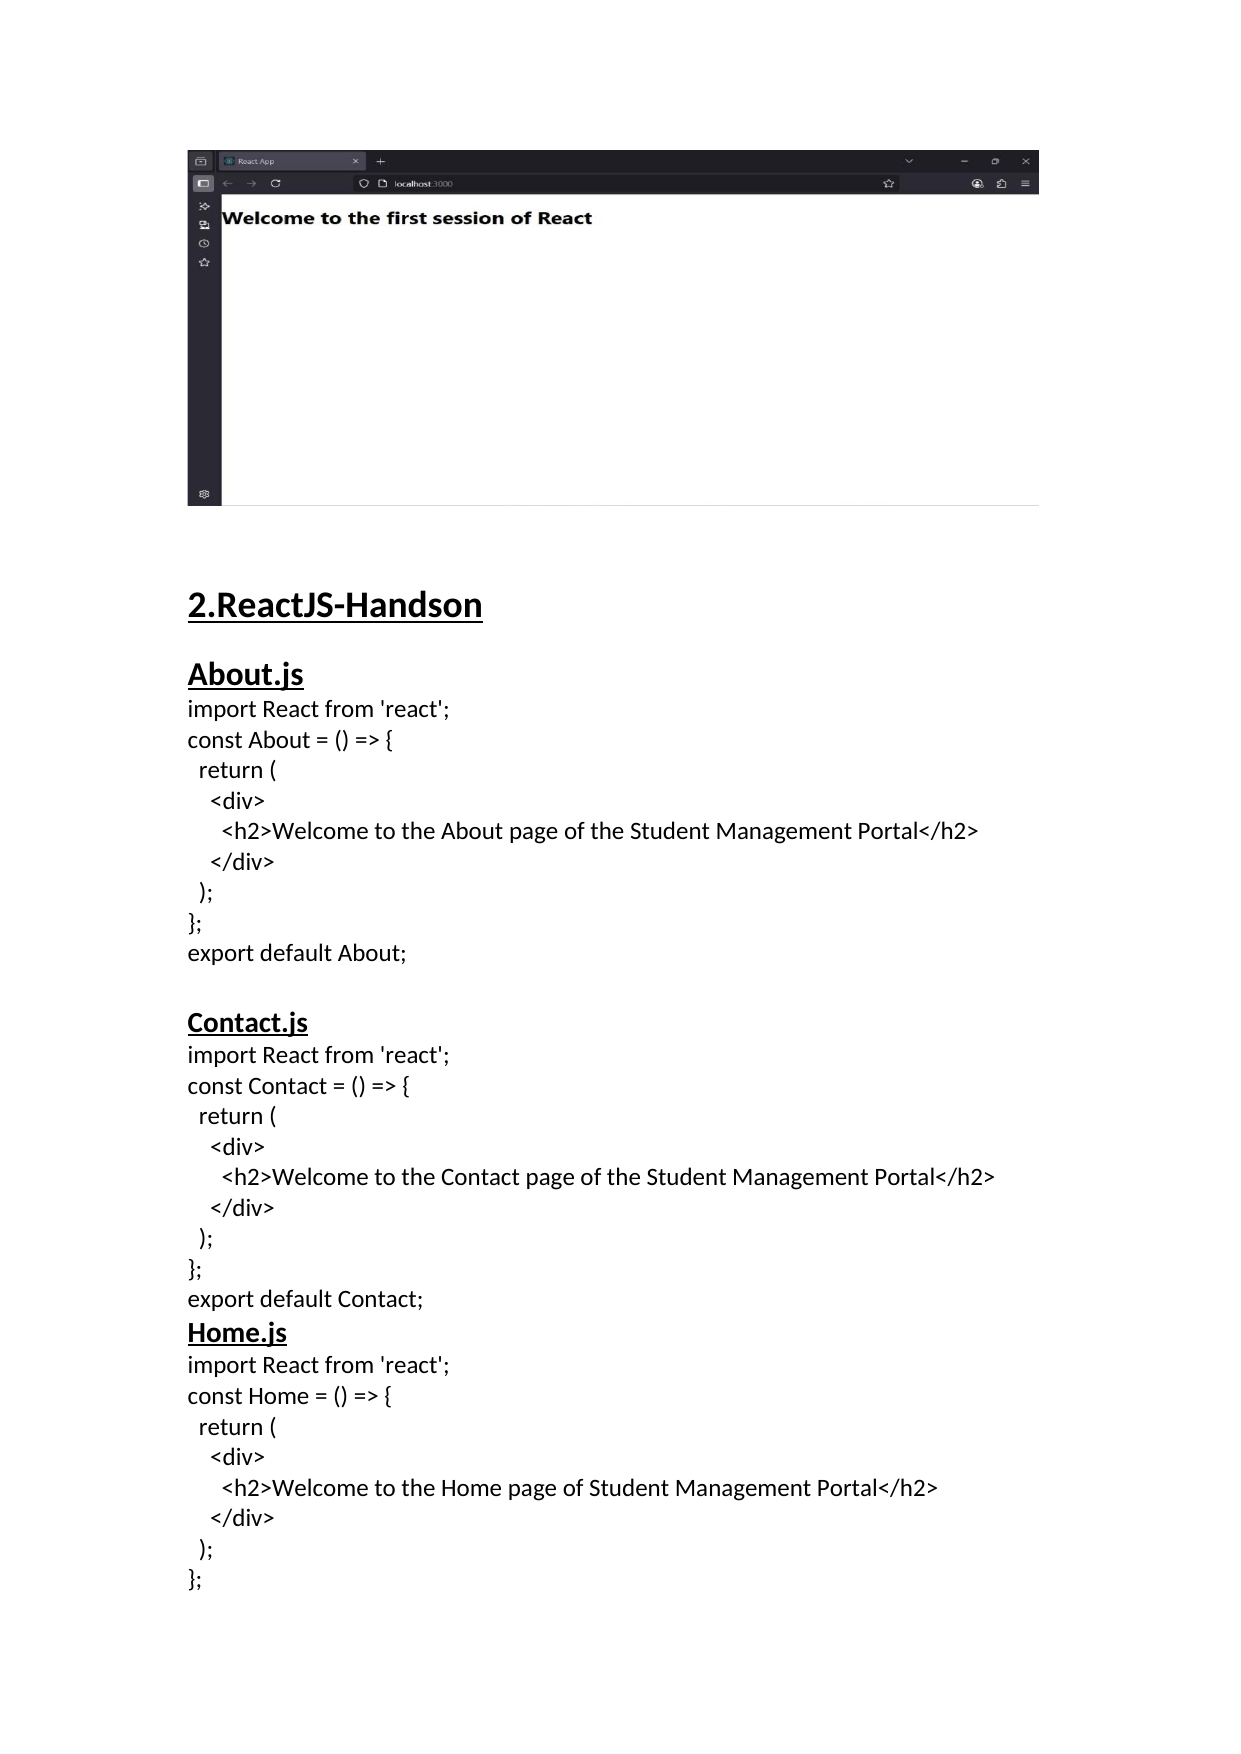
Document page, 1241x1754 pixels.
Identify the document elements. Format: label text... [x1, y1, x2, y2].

text ); [187, 1222, 1053, 1253]
text <div> [187, 1441, 1053, 1472]
text <div> [187, 1131, 1053, 1161]
text const About = () => { [187, 724, 1053, 754]
text }; [187, 1253, 1053, 1283]
text return ( [187, 754, 1053, 785]
text return ( [187, 1100, 1053, 1131]
text return ( [187, 1411, 1053, 1441]
text </div> [187, 1502, 1053, 1533]
picture [187, 150, 1039, 506]
text ); [187, 877, 1053, 907]
text <h2>Welcome to the About page of the Student Management Portal</h2> [187, 816, 1053, 846]
text }; [187, 1563, 1053, 1594]
text 2.ReactJS-Handson [187, 581, 1053, 627]
text export default About; [187, 938, 1053, 968]
text import React from 'react'; [187, 1039, 1053, 1070]
text Contact.js [187, 1004, 1053, 1039]
text </div> [187, 1192, 1053, 1222]
text import React from 'react'; [187, 1350, 1053, 1380]
text export default Contact; [187, 1283, 1053, 1314]
text <h2>Welcome to the Contact page of the Student Management Portal</h2> [187, 1161, 1053, 1192]
text ); [187, 1533, 1053, 1563]
text <div> [187, 785, 1053, 816]
text import React from 'react'; [187, 693, 1053, 724]
text <h2>Welcome to the Home page of Student Management Portal</h2> [187, 1472, 1053, 1502]
text </div> [187, 846, 1053, 877]
text const Contact = () => { [187, 1070, 1053, 1100]
text Home.js [187, 1314, 1053, 1350]
text About.js [187, 653, 1053, 693]
text const Home = () => { [187, 1380, 1053, 1411]
text }; [187, 907, 1053, 938]
